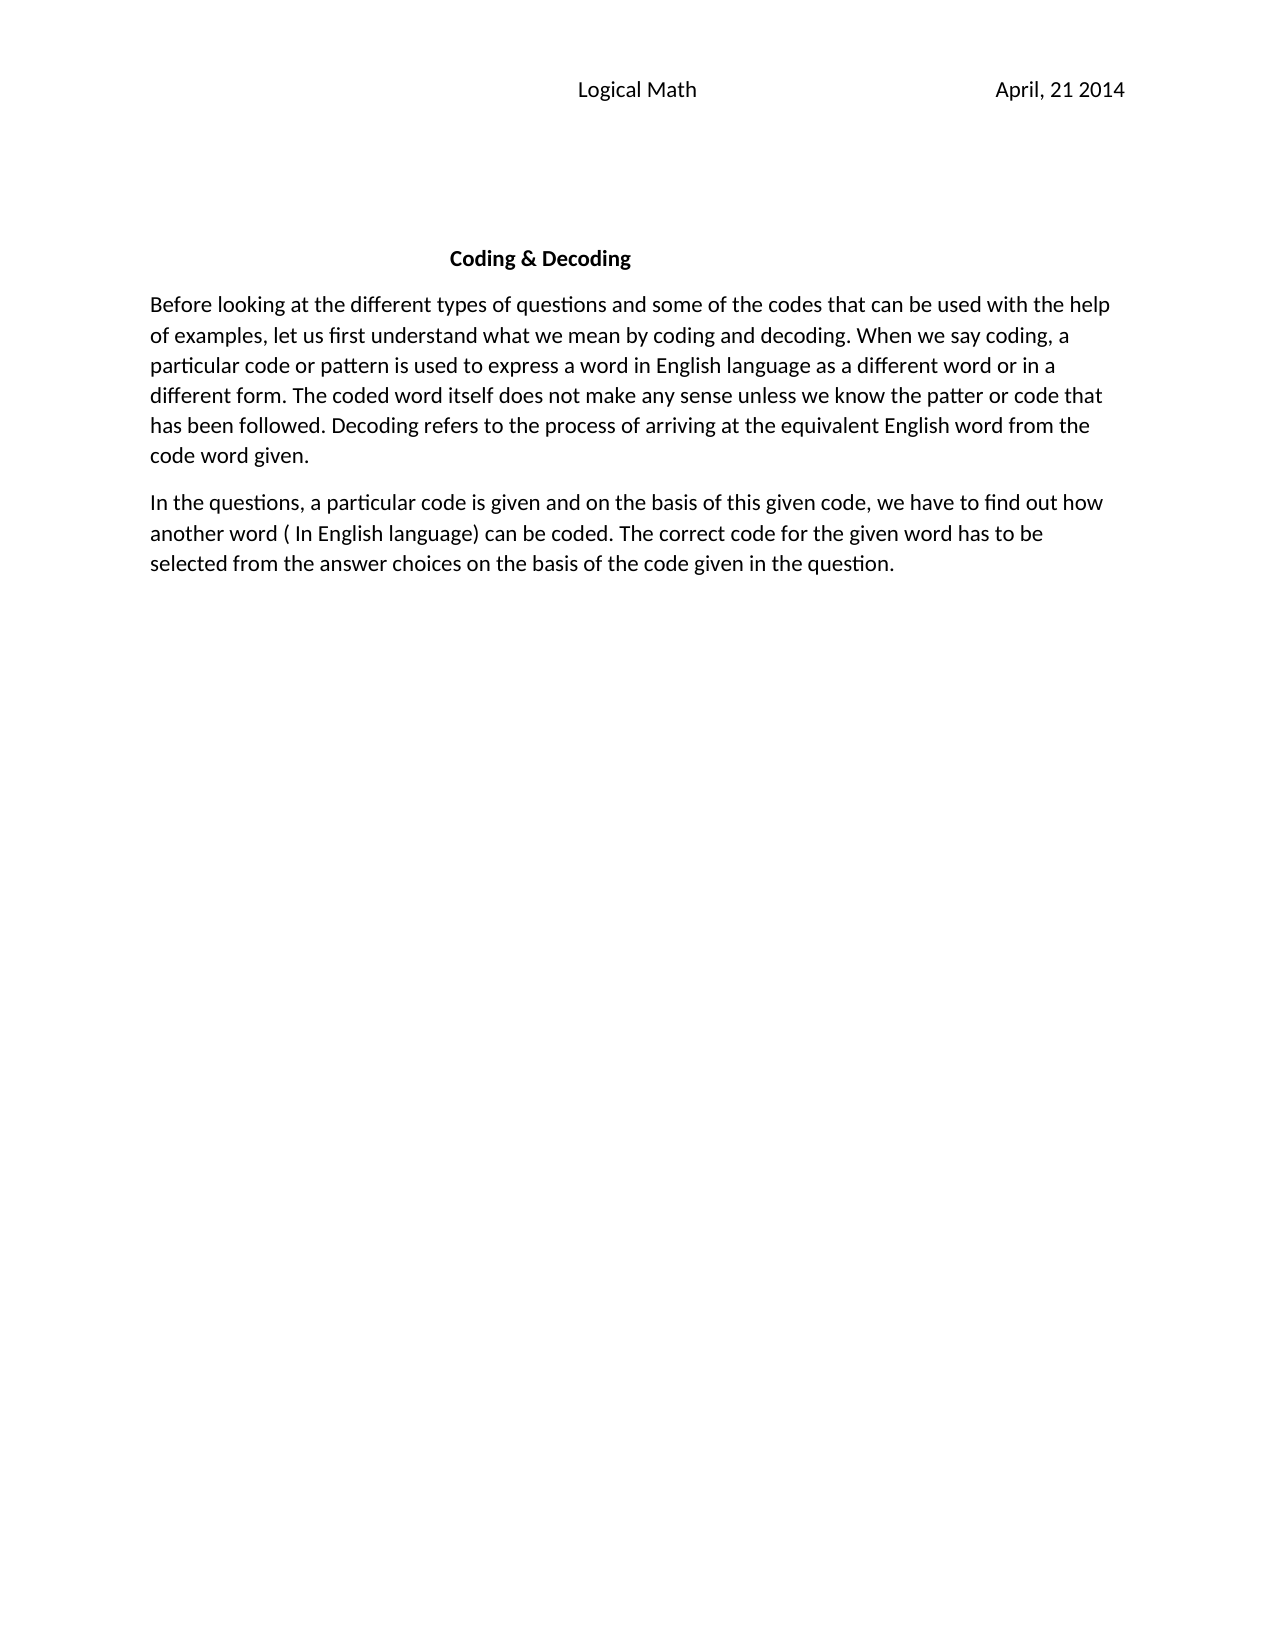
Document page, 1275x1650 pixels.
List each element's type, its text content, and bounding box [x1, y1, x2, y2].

text Before looking at the different types of questions and some of the codes that can be used with the help of examples, let us first understand what we mean by coding and decoding. When we say coding, a particular code or pattern is used to express a word in English language as a different word or in a different form. The coded word itself does not make any sense unless we know the patter or code that has been followed. Decoding refers to the process of arriving at the equivalent English word from the code word given. [150, 291, 1125, 470]
text In the questions, a particular code is given and on the basis of this given code, we have to find out how another word ( In English language) can be coded. The correct code for the given word has to be selected from the answer choices on the basis of the code given in the question. [150, 488, 1125, 577]
text Coding & Decoding [150, 244, 1125, 272]
